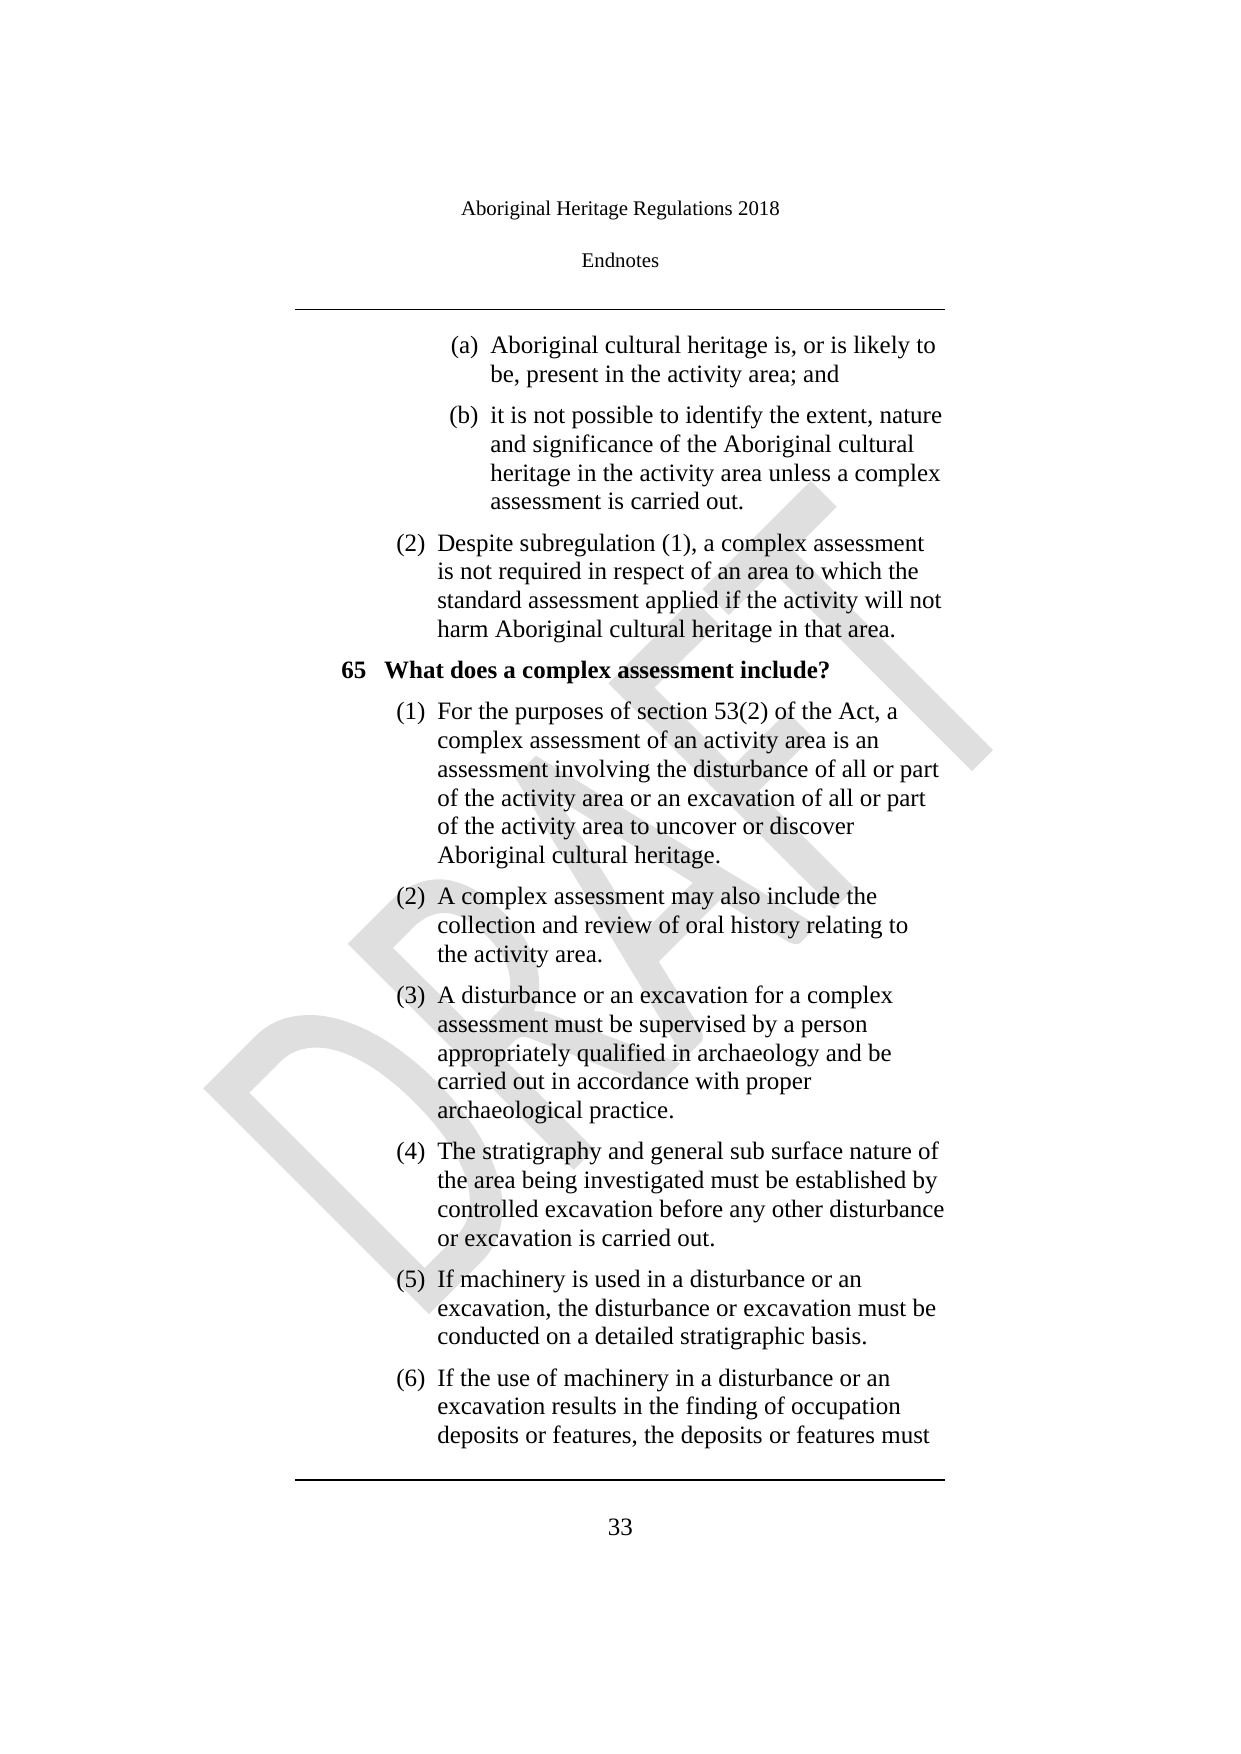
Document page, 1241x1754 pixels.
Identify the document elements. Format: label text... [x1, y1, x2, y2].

subtitle (3) A disturbance or an excavation for a complex assessment must be supervised by a person appropriately qualified in archaeology and be carried out in accordance with proper archaeological practice. [295, 980, 945, 1124]
subtitle (2) Despite subregulation (1), a complex assessment is not required in respect of an area to which the standard assessment applied if the activity will not harm Aboriginal cultural heritage in that area. [295, 528, 945, 643]
subtitle (4) The stratigraphy and general sub surface nature of the area being investigated must be established by controlled excavation before any other disturbance or excavation is carried out. [295, 1136, 945, 1251]
subtitle 65 What does a complex assessment include? [295, 655, 945, 684]
subtitle (5) If machinery is used in a disturbance or an excavation, the disturbance or excavation must be conducted on a detailed stratigraphic basis. [295, 1264, 945, 1350]
subtitle (b) it is not possible to identify the extent, nature and significance of the Aboriginal cultural heritage in the activity area unless a complex assessment is carried out. [295, 400, 945, 515]
subtitle (a) Aboriginal cultural heritage is, or is likely to be, present in the activity area; and [295, 330, 945, 388]
subtitle (2) A complex assessment may also include the collection and review of oral history relating to the activity area. [295, 881, 945, 968]
subtitle (1) For the purposes of section 53(2) of the Act, a complex assessment of an activity area is an assessment involving the disturbance of all or part of the activity area or an excavation of all or part of the activity area to uncover or discover Aboriginal cultural heritage. [295, 696, 945, 869]
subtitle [295, 1363, 945, 1449]
